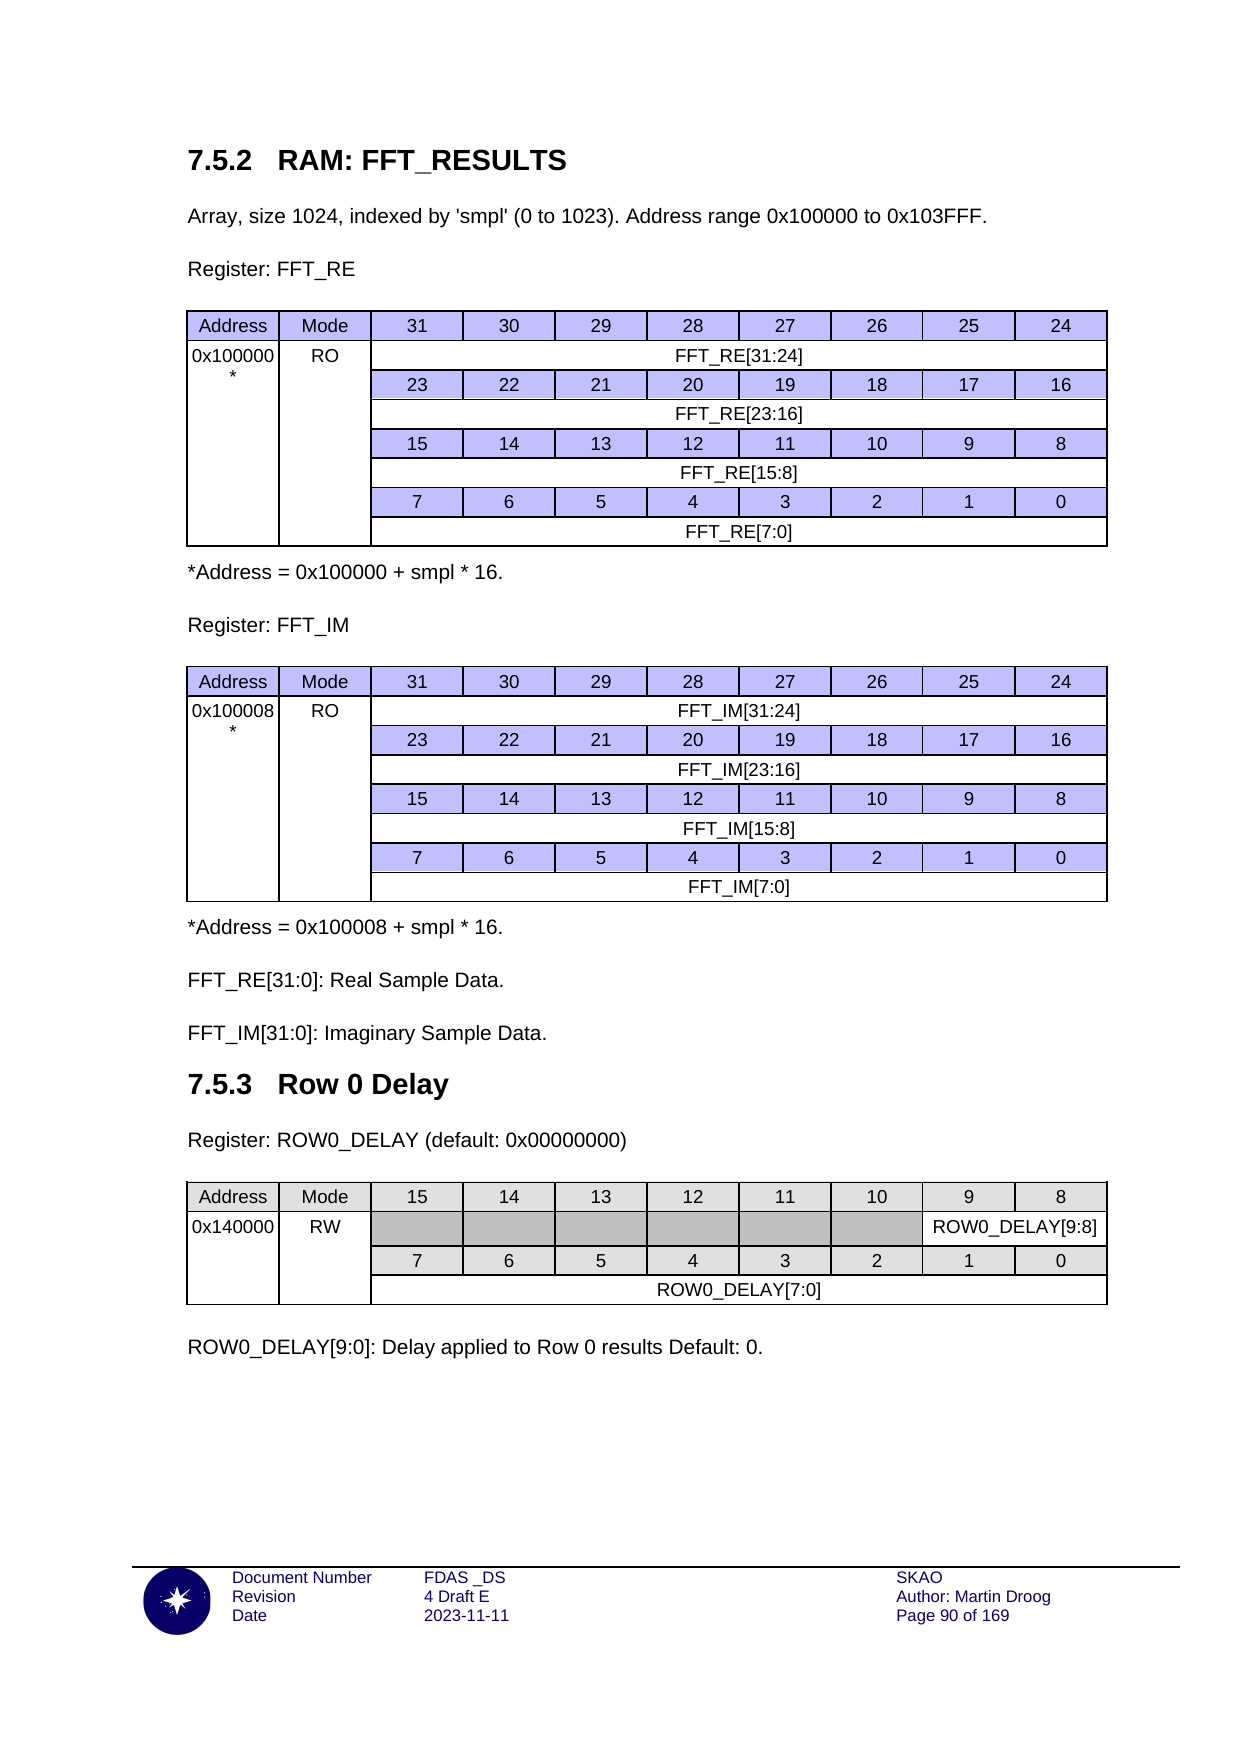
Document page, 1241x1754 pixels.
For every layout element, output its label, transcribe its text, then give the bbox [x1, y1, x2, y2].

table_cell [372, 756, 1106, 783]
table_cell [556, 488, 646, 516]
text Array, size 1024, indexed by 'smpl' (0 to 1023). Address range 0x100000 to 0x103FFF. [187, 204, 1107, 228]
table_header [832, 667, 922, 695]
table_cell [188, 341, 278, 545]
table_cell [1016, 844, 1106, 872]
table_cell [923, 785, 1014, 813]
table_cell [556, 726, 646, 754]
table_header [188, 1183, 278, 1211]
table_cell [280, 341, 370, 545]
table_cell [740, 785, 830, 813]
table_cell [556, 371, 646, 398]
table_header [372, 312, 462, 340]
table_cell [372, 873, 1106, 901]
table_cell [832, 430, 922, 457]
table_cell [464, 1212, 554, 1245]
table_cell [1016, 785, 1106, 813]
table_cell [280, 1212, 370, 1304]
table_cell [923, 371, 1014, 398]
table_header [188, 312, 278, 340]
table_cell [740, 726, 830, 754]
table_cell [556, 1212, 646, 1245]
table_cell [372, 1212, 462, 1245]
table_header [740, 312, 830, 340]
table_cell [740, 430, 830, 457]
text Register: FFT_RE [187, 257, 1107, 281]
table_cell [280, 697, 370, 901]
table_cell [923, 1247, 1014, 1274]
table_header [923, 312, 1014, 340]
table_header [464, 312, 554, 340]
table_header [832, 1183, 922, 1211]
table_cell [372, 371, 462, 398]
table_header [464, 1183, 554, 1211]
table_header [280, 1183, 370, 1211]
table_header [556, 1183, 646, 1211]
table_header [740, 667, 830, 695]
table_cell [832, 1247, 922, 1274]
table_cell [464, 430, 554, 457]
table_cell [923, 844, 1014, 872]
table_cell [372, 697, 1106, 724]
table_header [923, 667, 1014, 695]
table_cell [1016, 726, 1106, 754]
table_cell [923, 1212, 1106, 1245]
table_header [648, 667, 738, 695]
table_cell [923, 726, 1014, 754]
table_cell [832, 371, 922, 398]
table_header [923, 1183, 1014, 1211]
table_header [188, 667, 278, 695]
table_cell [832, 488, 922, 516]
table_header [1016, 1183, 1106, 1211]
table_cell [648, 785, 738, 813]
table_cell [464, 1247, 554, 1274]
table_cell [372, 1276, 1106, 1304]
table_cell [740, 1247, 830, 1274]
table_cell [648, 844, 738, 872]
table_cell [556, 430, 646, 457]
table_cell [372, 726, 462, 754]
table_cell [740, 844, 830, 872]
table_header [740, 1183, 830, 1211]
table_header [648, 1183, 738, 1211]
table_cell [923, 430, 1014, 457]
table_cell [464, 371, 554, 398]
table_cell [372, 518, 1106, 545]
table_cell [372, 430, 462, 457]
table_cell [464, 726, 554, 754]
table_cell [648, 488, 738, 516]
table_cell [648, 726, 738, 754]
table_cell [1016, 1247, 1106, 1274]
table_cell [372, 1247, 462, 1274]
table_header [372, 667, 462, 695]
text Register: ROW0_DELAY (default: 0x00000000) [187, 1128, 1107, 1152]
text ROW0_DELAY[9:0]: Delay applied to Row 0 results Default: 0. [187, 1334, 1107, 1358]
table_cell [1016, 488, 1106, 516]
text Register: FFT_IM [187, 613, 1107, 637]
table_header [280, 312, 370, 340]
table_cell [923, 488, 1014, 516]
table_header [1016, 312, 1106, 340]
text *Address = 0x100008 + smpl * 16. [187, 915, 1107, 939]
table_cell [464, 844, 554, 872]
text *Address = 0x100000 + smpl * 16. [187, 559, 1107, 583]
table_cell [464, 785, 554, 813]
text FFT_RE[31:0]: Real Sample Data. [187, 968, 1107, 992]
text FFT_IM[31:0]: Imaginary Sample Data. [187, 1021, 1107, 1045]
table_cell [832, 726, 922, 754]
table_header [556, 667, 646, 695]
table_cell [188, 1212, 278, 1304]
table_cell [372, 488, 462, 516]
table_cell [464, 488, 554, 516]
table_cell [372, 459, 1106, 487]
subtitle Row 0 Delay [187, 1074, 1107, 1099]
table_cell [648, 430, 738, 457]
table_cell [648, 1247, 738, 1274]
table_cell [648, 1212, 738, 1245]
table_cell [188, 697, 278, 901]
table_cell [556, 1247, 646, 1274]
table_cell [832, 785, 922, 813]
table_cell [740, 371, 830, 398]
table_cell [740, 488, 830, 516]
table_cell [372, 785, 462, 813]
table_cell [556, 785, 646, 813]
subtitle RAM: FFT_RESULTS [187, 150, 1107, 175]
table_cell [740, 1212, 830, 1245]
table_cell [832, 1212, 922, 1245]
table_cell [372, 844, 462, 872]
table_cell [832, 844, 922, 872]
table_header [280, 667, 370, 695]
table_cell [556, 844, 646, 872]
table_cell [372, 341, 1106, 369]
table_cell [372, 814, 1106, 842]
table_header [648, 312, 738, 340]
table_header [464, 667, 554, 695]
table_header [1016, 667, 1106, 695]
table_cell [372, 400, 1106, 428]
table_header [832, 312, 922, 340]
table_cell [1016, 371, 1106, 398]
picture [143, 1567, 211, 1635]
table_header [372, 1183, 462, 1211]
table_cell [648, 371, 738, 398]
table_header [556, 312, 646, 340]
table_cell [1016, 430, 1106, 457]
